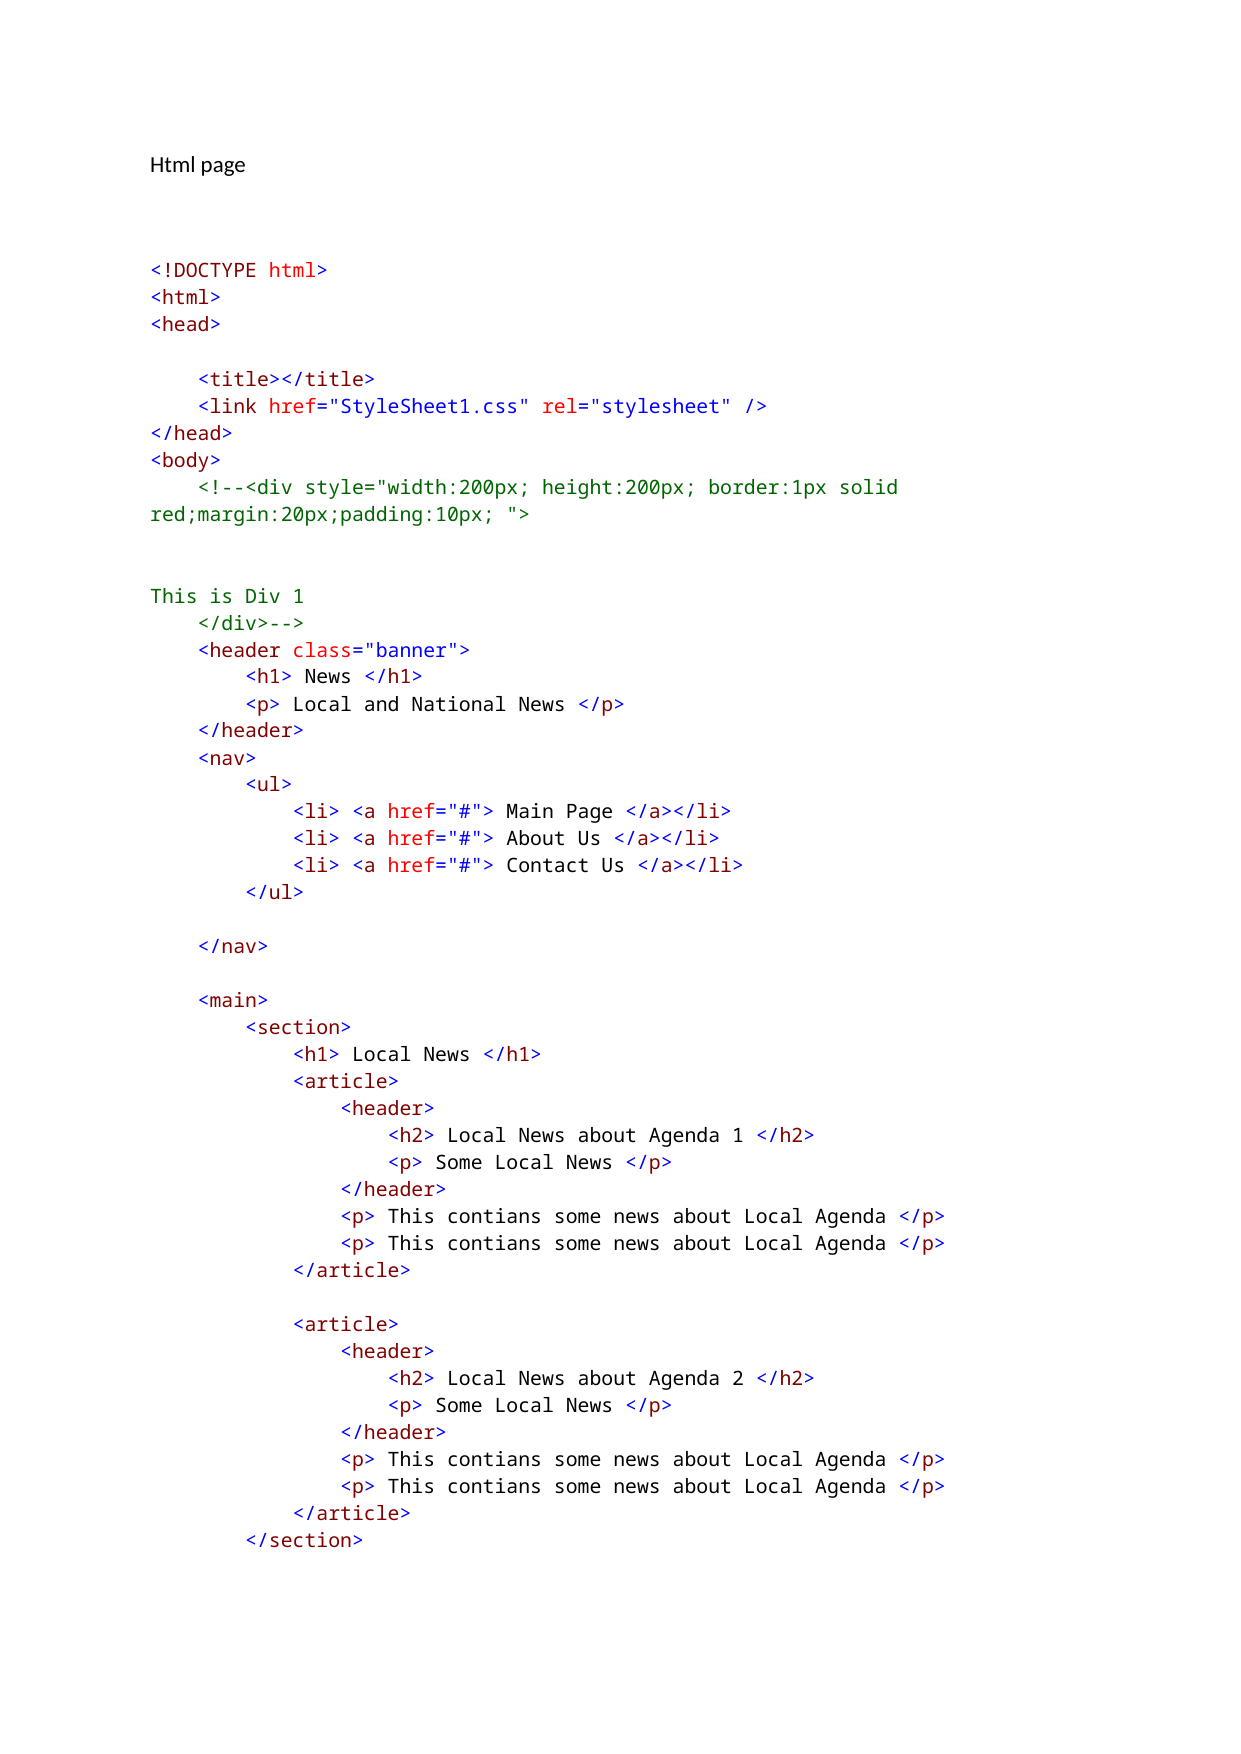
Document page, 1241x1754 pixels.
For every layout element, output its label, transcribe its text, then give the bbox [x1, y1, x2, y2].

text </section> [150, 1526, 1090, 1553]
text </article> [150, 1499, 1090, 1526]
text <p> This contians some news about Local Agenda </p> [150, 1445, 1090, 1472]
text <title></title> [150, 365, 1090, 392]
text </header> [150, 1418, 1090, 1445]
text Html page [150, 150, 1090, 178]
text <h2> Local News about Agenda 2 </h2> [150, 1364, 1090, 1391]
text <p> Some Local News </p> [150, 1148, 1090, 1175]
text <html> [150, 283, 1090, 310]
text <header> [150, 1337, 1090, 1364]
text <body> [150, 446, 1090, 473]
text </header> [150, 1175, 1090, 1202]
text <h1> News </h1> [150, 663, 1090, 690]
text </header> [150, 717, 1090, 744]
text <section> [150, 1013, 1090, 1041]
text <article> [150, 1310, 1090, 1337]
text <main> [150, 987, 1090, 1013]
text <nav> [150, 744, 1090, 771]
text <p> This contians some news about Local Agenda </p> [150, 1472, 1090, 1499]
text </ul> [150, 879, 1090, 906]
text <p> Local and National News </p> [150, 690, 1090, 717]
text <h2> Local News about Agenda 1 </h2> [150, 1121, 1090, 1148]
text <li> <a href="#"> Main Page </a></li> [150, 798, 1090, 825]
text <p> Some Local News </p> [150, 1391, 1090, 1418]
text </article> [150, 1256, 1090, 1283]
text <head> [150, 310, 1090, 337]
text <ul> [150, 771, 1090, 798]
text <p> This contians some news about Local Agenda </p> [150, 1202, 1090, 1229]
text <link href="StyleSheet1.css" rel="stylesheet" /> [150, 392, 1090, 419]
text <header class="banner"> [150, 636, 1090, 663]
text <li> <a href="#"> About Us </a></li> [150, 825, 1090, 852]
text <li> <a href="#"> Contact Us </a></li> [150, 852, 1090, 879]
text </div>--> [150, 609, 1090, 636]
text <!--<div style="width:200px; height:200px; border:1px solid red;margin:20px;padding:10px; "> [150, 473, 1090, 527]
text <!DOCTYPE html> [150, 256, 1090, 283]
text </nav> [150, 933, 1090, 959]
text <p> This contians some news about Local Agenda </p> [150, 1229, 1090, 1256]
text <header> [150, 1094, 1090, 1121]
text This is Div 1 [150, 582, 1090, 609]
text <article> [150, 1067, 1090, 1094]
text <h1> Local News </h1> [150, 1041, 1090, 1067]
text </head> [150, 419, 1090, 446]
